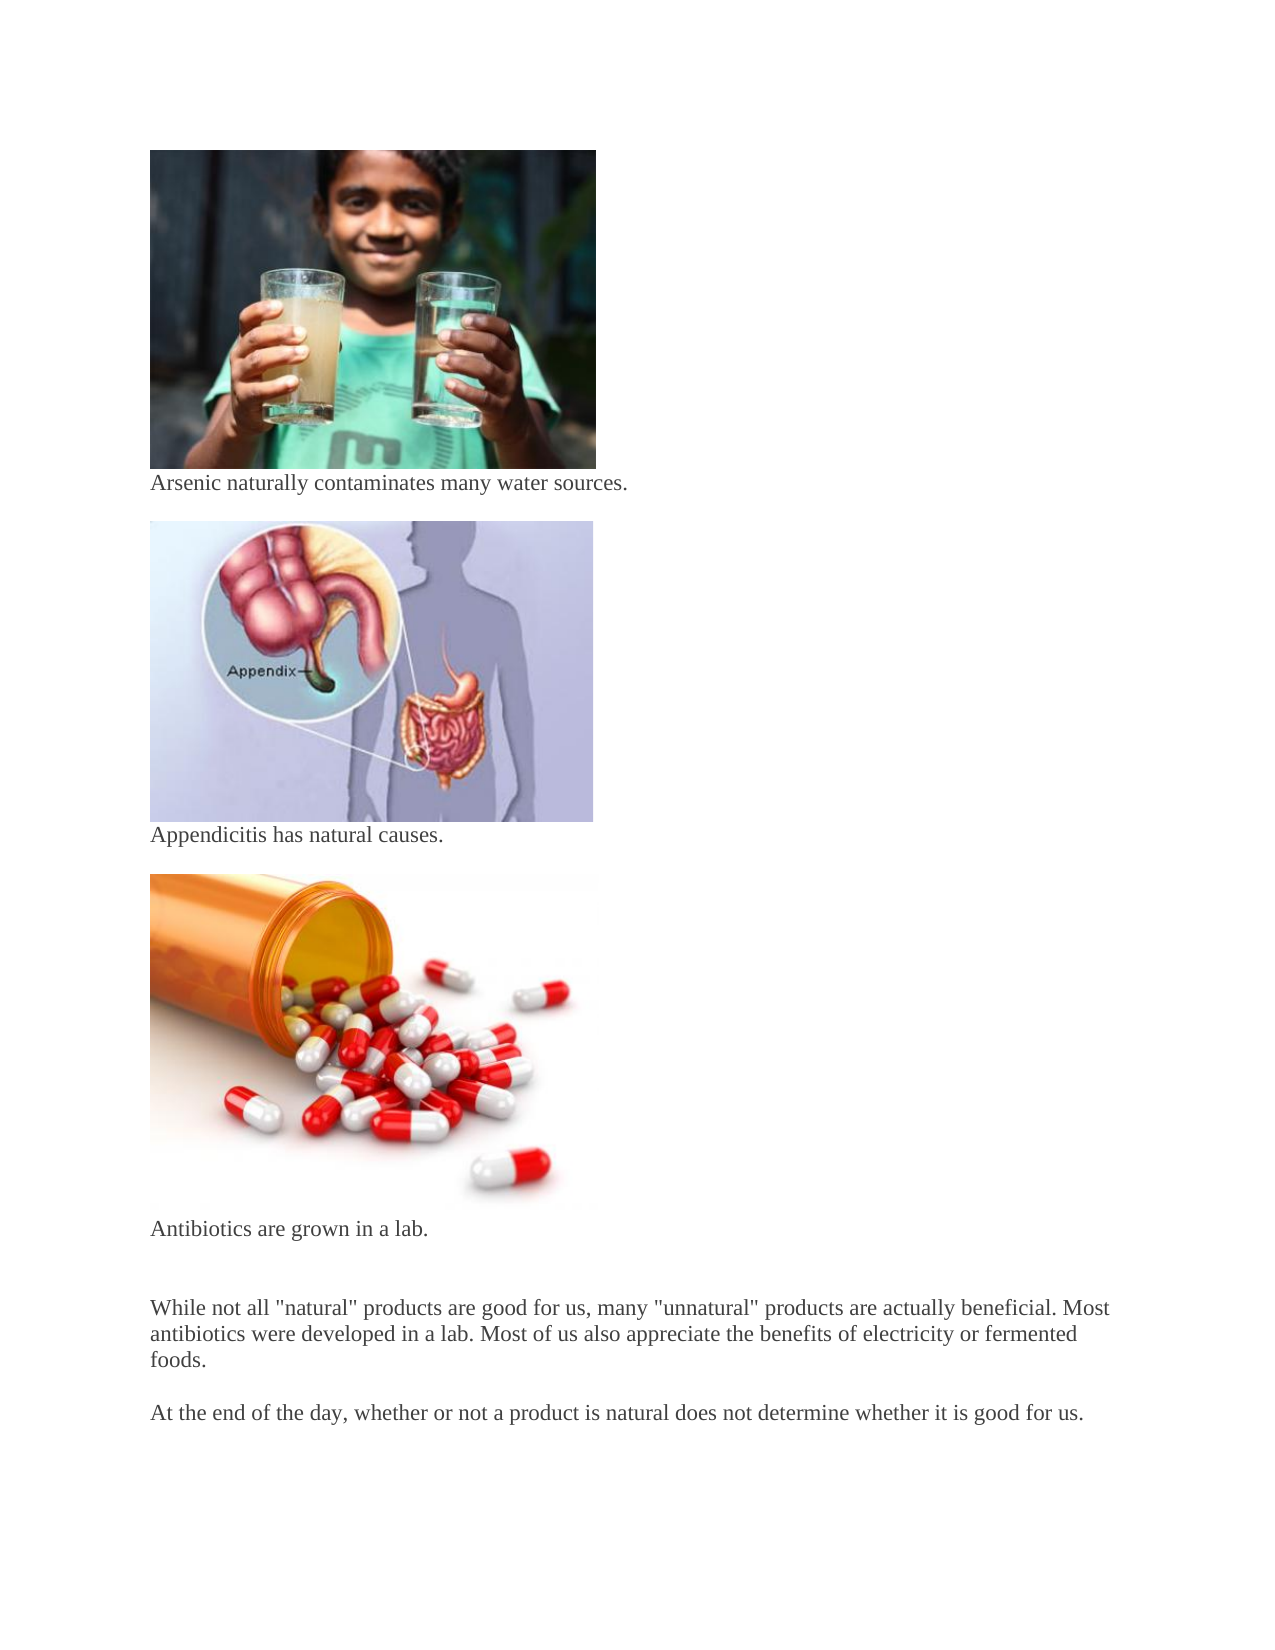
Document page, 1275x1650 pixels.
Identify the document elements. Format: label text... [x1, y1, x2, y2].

text At the end of the day, whether or not a product is natural does not determine whether it is good for us. [150, 1399, 1125, 1425]
picture [150, 521, 594, 822]
picture [150, 874, 599, 1210]
picture [150, 150, 596, 469]
